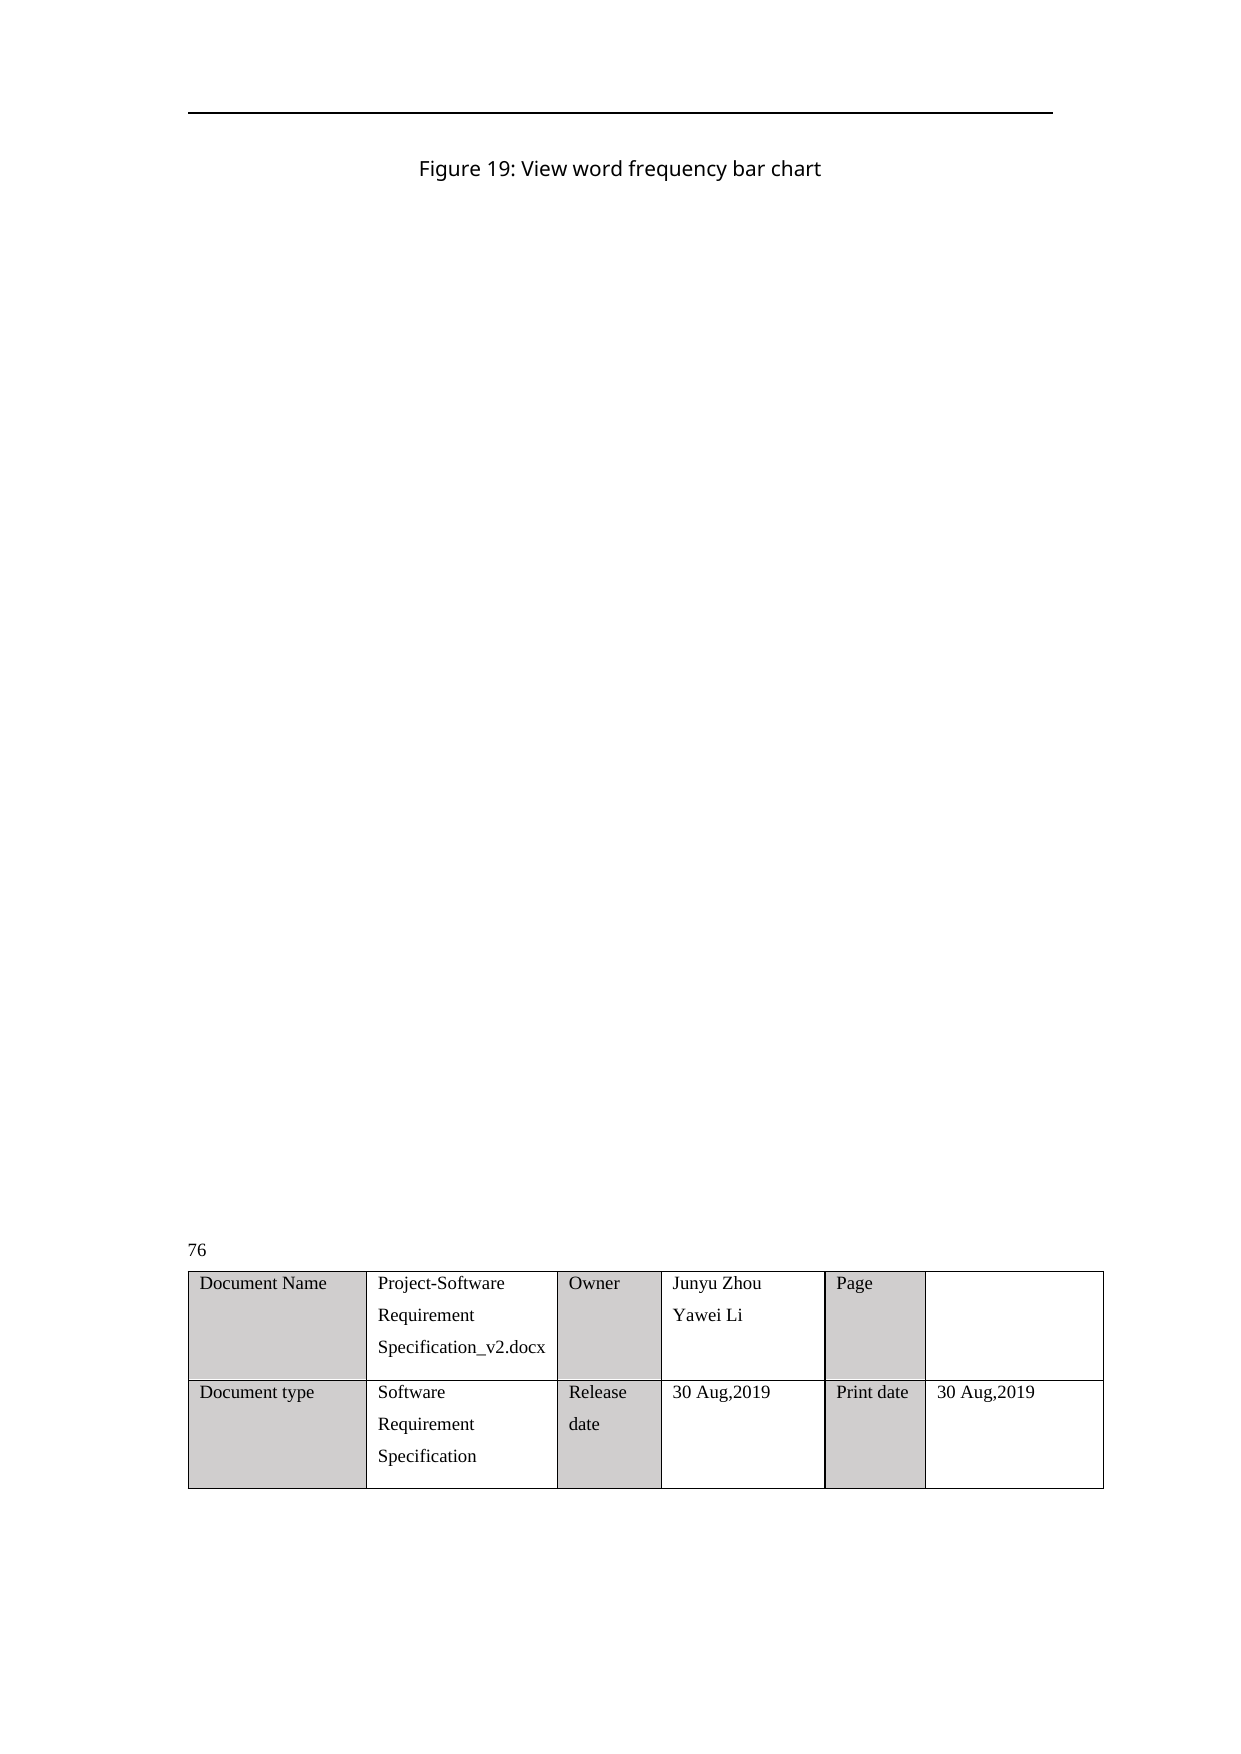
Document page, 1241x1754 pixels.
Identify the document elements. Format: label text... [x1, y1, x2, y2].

text Figure 19: View word frequency bar chart [187, 152, 1053, 186]
